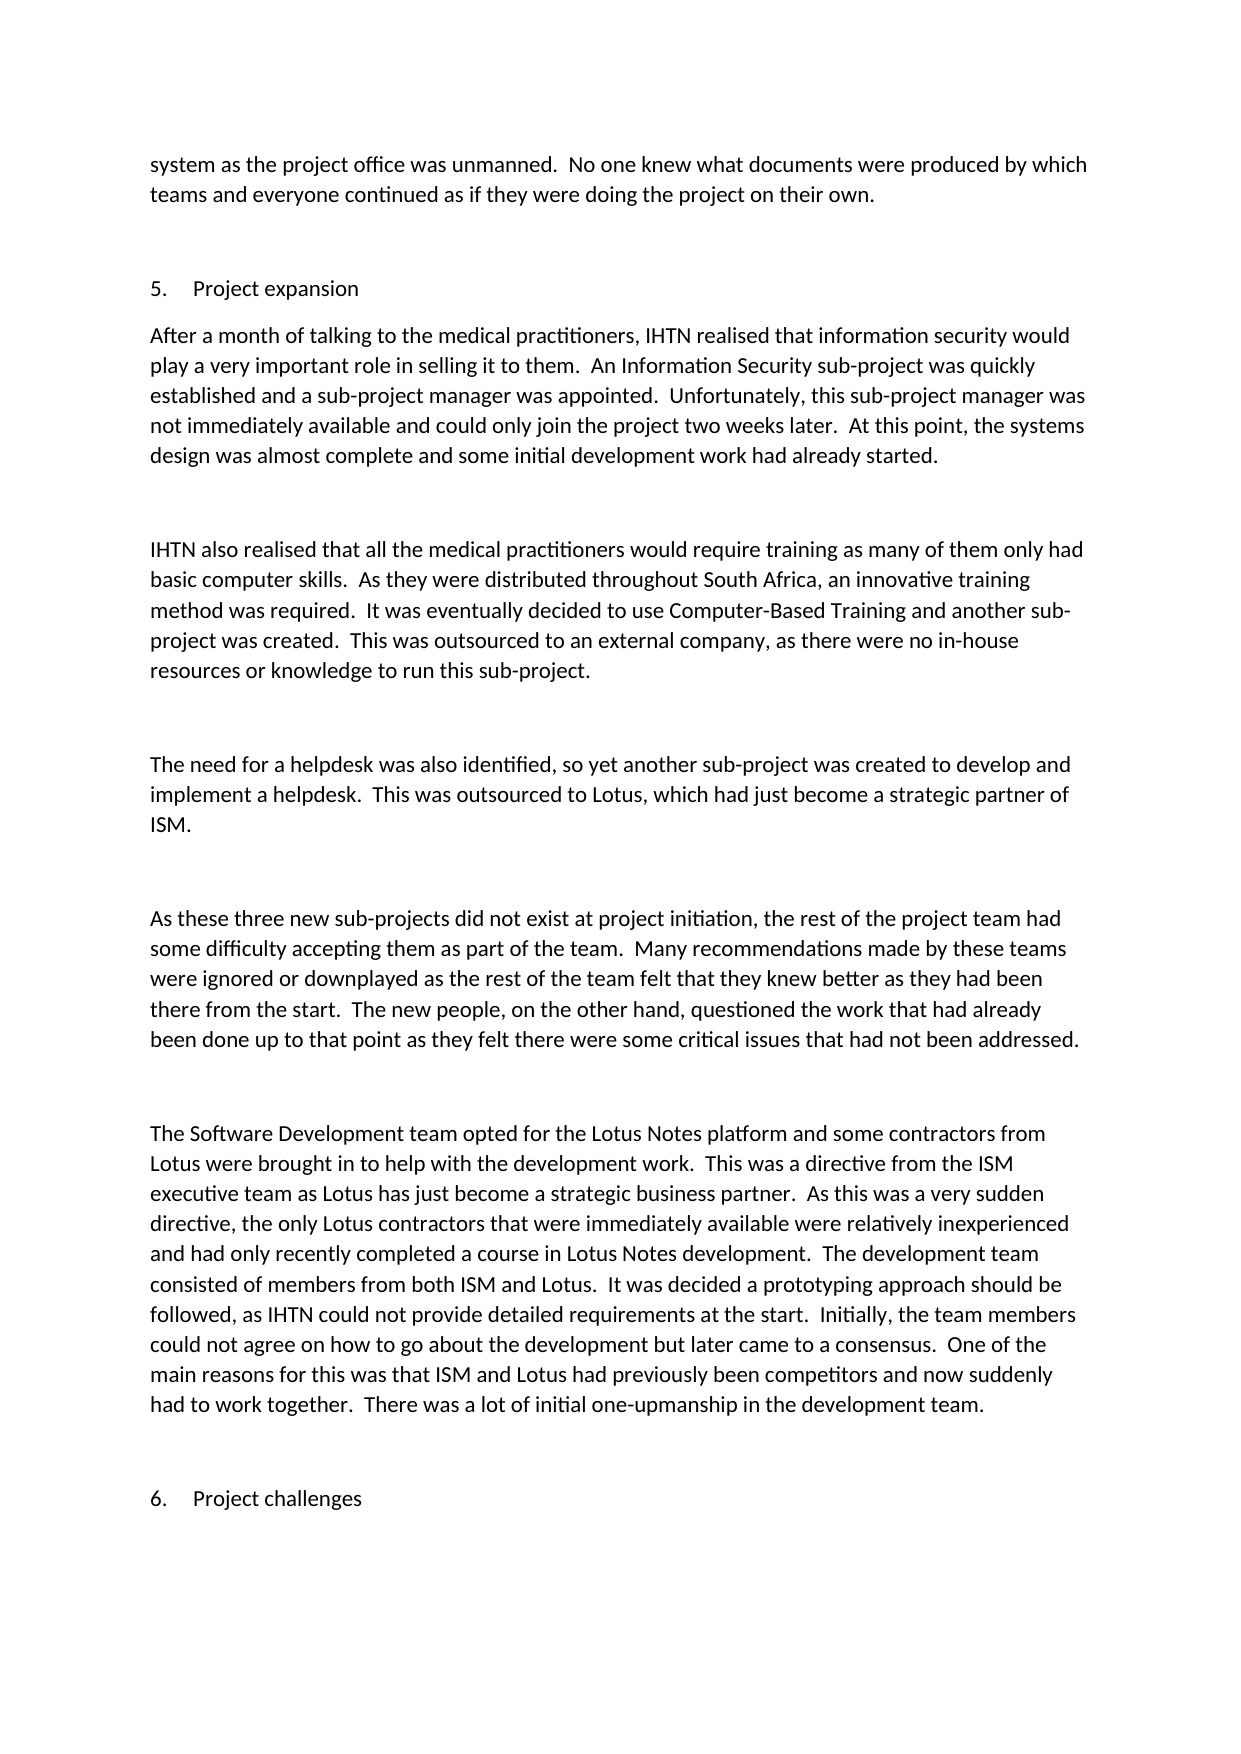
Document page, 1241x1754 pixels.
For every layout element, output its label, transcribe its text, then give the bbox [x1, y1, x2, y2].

text The need for a helpdesk was also identified, so yet another sub-project was created to develop and implement a helpdesk. This was outsourced to Lotus, which had just become a strategic partner of ISM. [150, 750, 1090, 838]
text 6. Project challenges [150, 1484, 1090, 1512]
text The Software Development team opted for the Lotus Notes platform and some contractors from Lotus were brought in to help with the development work. This was a directive from the ISM executive team as Lotus has just become a strategic business partner. As this was a very sudden directive, the only Lotus contractors that were immediately available were relatively inexperienced and had only recently completed a course in Lotus Notes development. The development team consisted of members from both ISM and Lotus. It was decided a prototyping approach should be followed, as IHTN could not provide detailed requirements at the start. Initially, the team members could not agree on how to go about the development but later came to a consensus. One of the main reasons for this was that ISM and Lotus had previously been competitors and now suddenly had to work together. There was a lot of initial one-upmanship in the development team. [150, 1119, 1090, 1419]
text As these three new sub-projects did not exist at project initiation, the rest of the project team had some difficulty accepting them as part of the team. Many recommendations made by these teams were ignored or downplayed as the rest of the team felt that they knew better as they had been there from the start. The new people, on the other hand, questioned the work that had already been done up to that point as they felt there were some critical issues that had not been addressed. [150, 904, 1090, 1053]
text IHTN also realised that all the medical practitioners would require training as many of them only had basic computer skills. As they were distributed throughout South Africa, an innovative training method was required. It was eventually decided to use Computer-Based Training and another sub-project was created. This was outsourced to an external company, as there were no in-house resources or knowledge to run this sub-project. [150, 535, 1090, 684]
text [150, 150, 1090, 208]
text After a month of talking to the medical practitioners, IHTN realised that information security would play a very important role in selling it to them. An Information Security sub-project was quickly established and a sub-project manager was appointed. Unfortunately, this sub-project manager was not immediately available and could only join the project two weeks later. At this point, the systems design was almost complete and some initial development work had already started. [150, 321, 1090, 470]
text 5. Project expansion [150, 274, 1090, 302]
